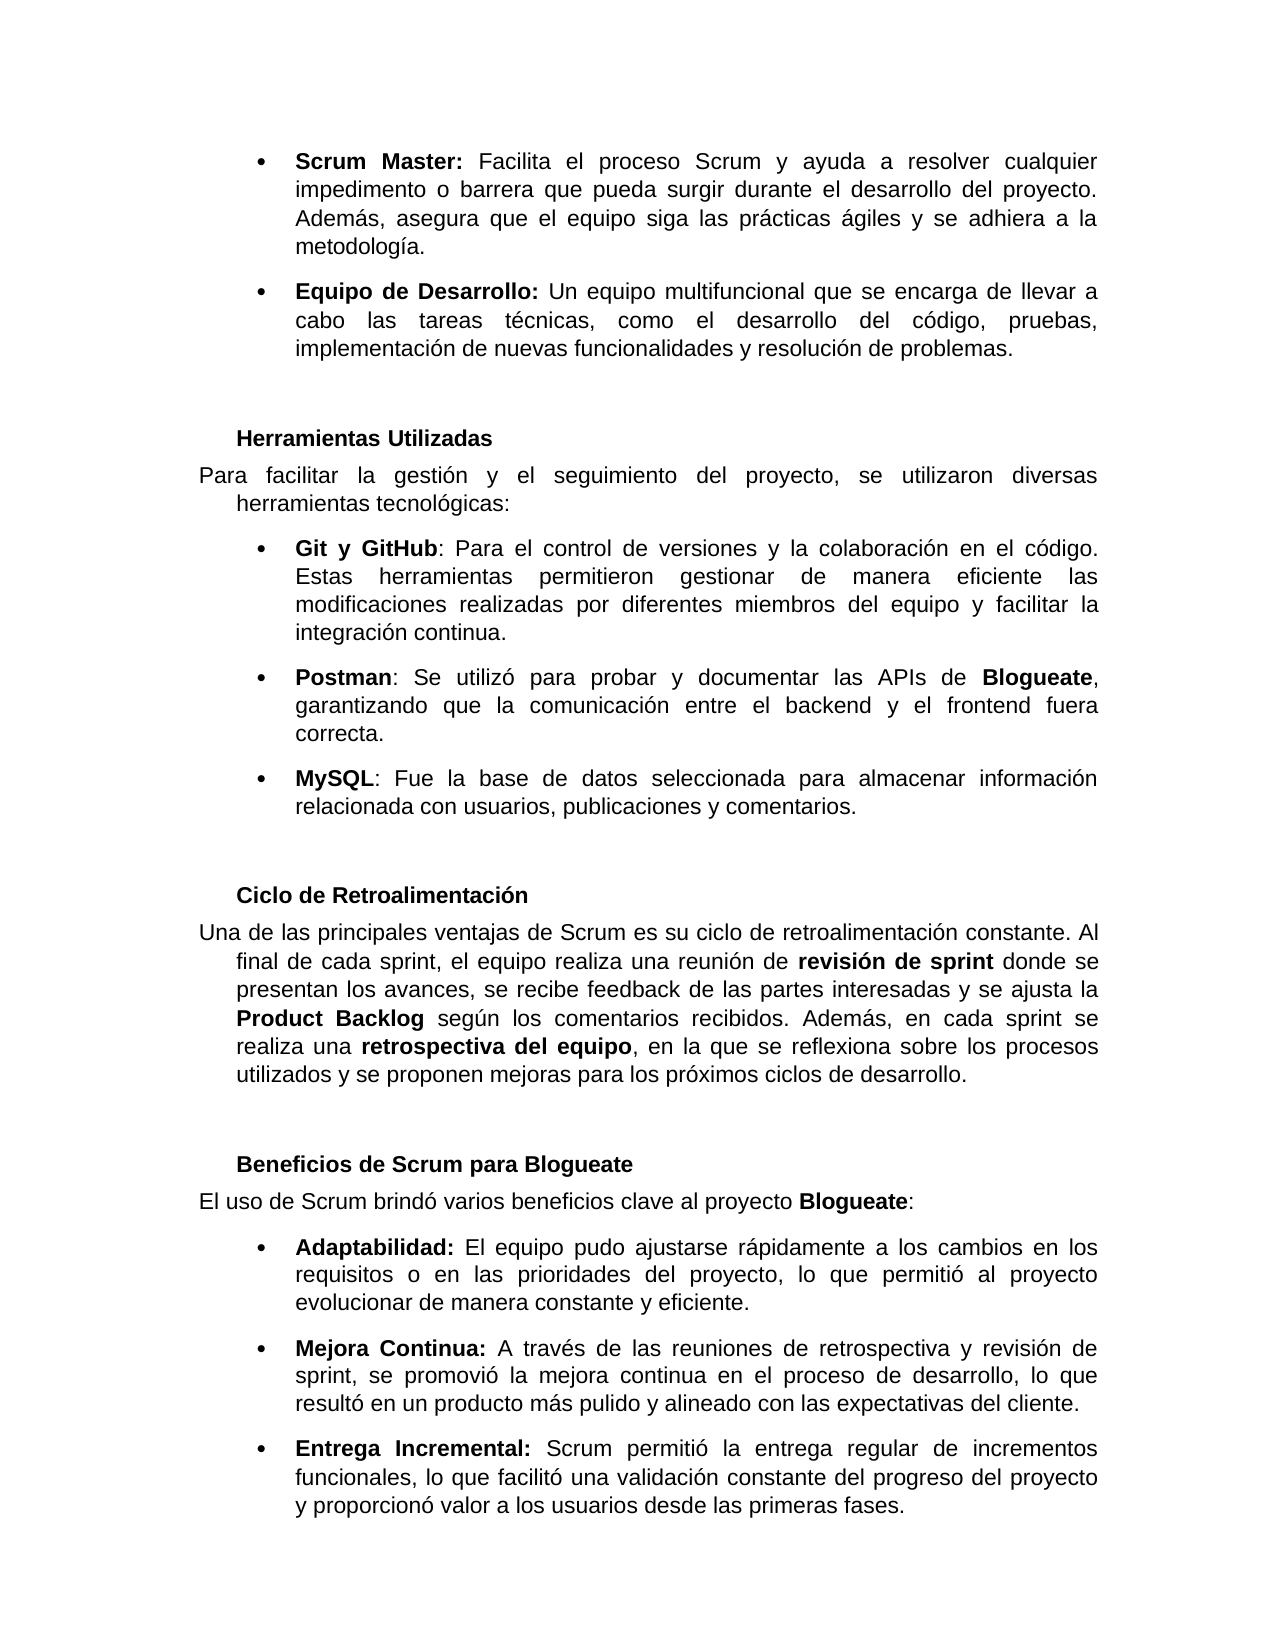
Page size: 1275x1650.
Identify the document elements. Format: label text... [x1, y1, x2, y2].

text Una de las principales ventajas de Scrum es su ciclo de retroalimentación constante. Al final de cada sprint, el equipo realiza una reunión de revisión de sprint donde se presentan los avances, se recibe feedback de las partes interesadas y se ajusta la Product Backlog según los comentarios recibidos. Además, en cada sprint se realiza una retrospectiva del equipo, en la que se reflexiona sobre los procesos utilizados y se proponen mejoras para los próximos ciclos de desarrollo. [199, 919, 1099, 1088]
list Git y GitHub: Para el control de versiones y la colaboración en el código. Estas herramientas permitieron gestionar de manera eficiente las modificaciones realizadas por diferentes miembros del equipo y facilitar la integración continua. [258, 535, 1098, 645]
text El uso de Scrum brindó varios beneficios clave al proyecto Blogueate: [199, 1188, 1125, 1214]
text Para facilitar la gestión y el seguimiento del proyecto, se utilizaron diversas herramientas tecnológicas: [199, 462, 1098, 516]
subtitle Herramientas Utilizadas [236, 425, 1125, 451]
list Entrega Incremental: Scrum permitió la entrega regular de incrementos funcionales, lo que facilitó una validación constante del progreso del proyecto y proporcionó valor a los usuarios desde las primeras fases. [258, 1435, 1098, 1518]
subtitle Ciclo de Retroalimentación [236, 882, 1125, 908]
list Adaptabilidad: El equipo pudo ajustarse rápidamente a los cambios en los requisitos o en las prioridades del proyecto, lo que permitió al proyecto evolucionar de manera constante y eficiente. [258, 1233, 1098, 1316]
list Equipo de Desarrollo: Un equipo multifuncional que se encarga de llevar a cabo las tareas técnicas, como el desarrollo del código, pruebas, implementación de nuevas funcionalidades y resolución de problemas. [258, 278, 1098, 361]
list MySQL: Fue la base de datos seleccionada para almacenar información relacionada con usuarios, publicaciones y comentarios. [258, 765, 1098, 819]
list Mejora Continua: A través de las reuniones de retrospectiva y revisión de sprint, se promovió la mejora continua en el proceso de desarrollo, lo que resultó en un producto más pulido y alineado con las expectativas del cliente. [258, 1334, 1098, 1417]
subtitle Beneficios de Scrum para Blogueate [236, 1151, 1125, 1177]
list Postman: Se utilizó para probar y documentar las APIs de Blogueate, garantizando que la comunicación entre el backend y el frontend fuera correcta. [258, 664, 1099, 746]
list Scrum Master: Facilita el proceso Scrum y ayuda a resolver cualquier impedimento o barrera que pueda surgir durante el desarrollo del proyecto. Además, asegura que el equipo siga las prácticas ágiles y se adhiera a la metodología. [258, 148, 1098, 259]
